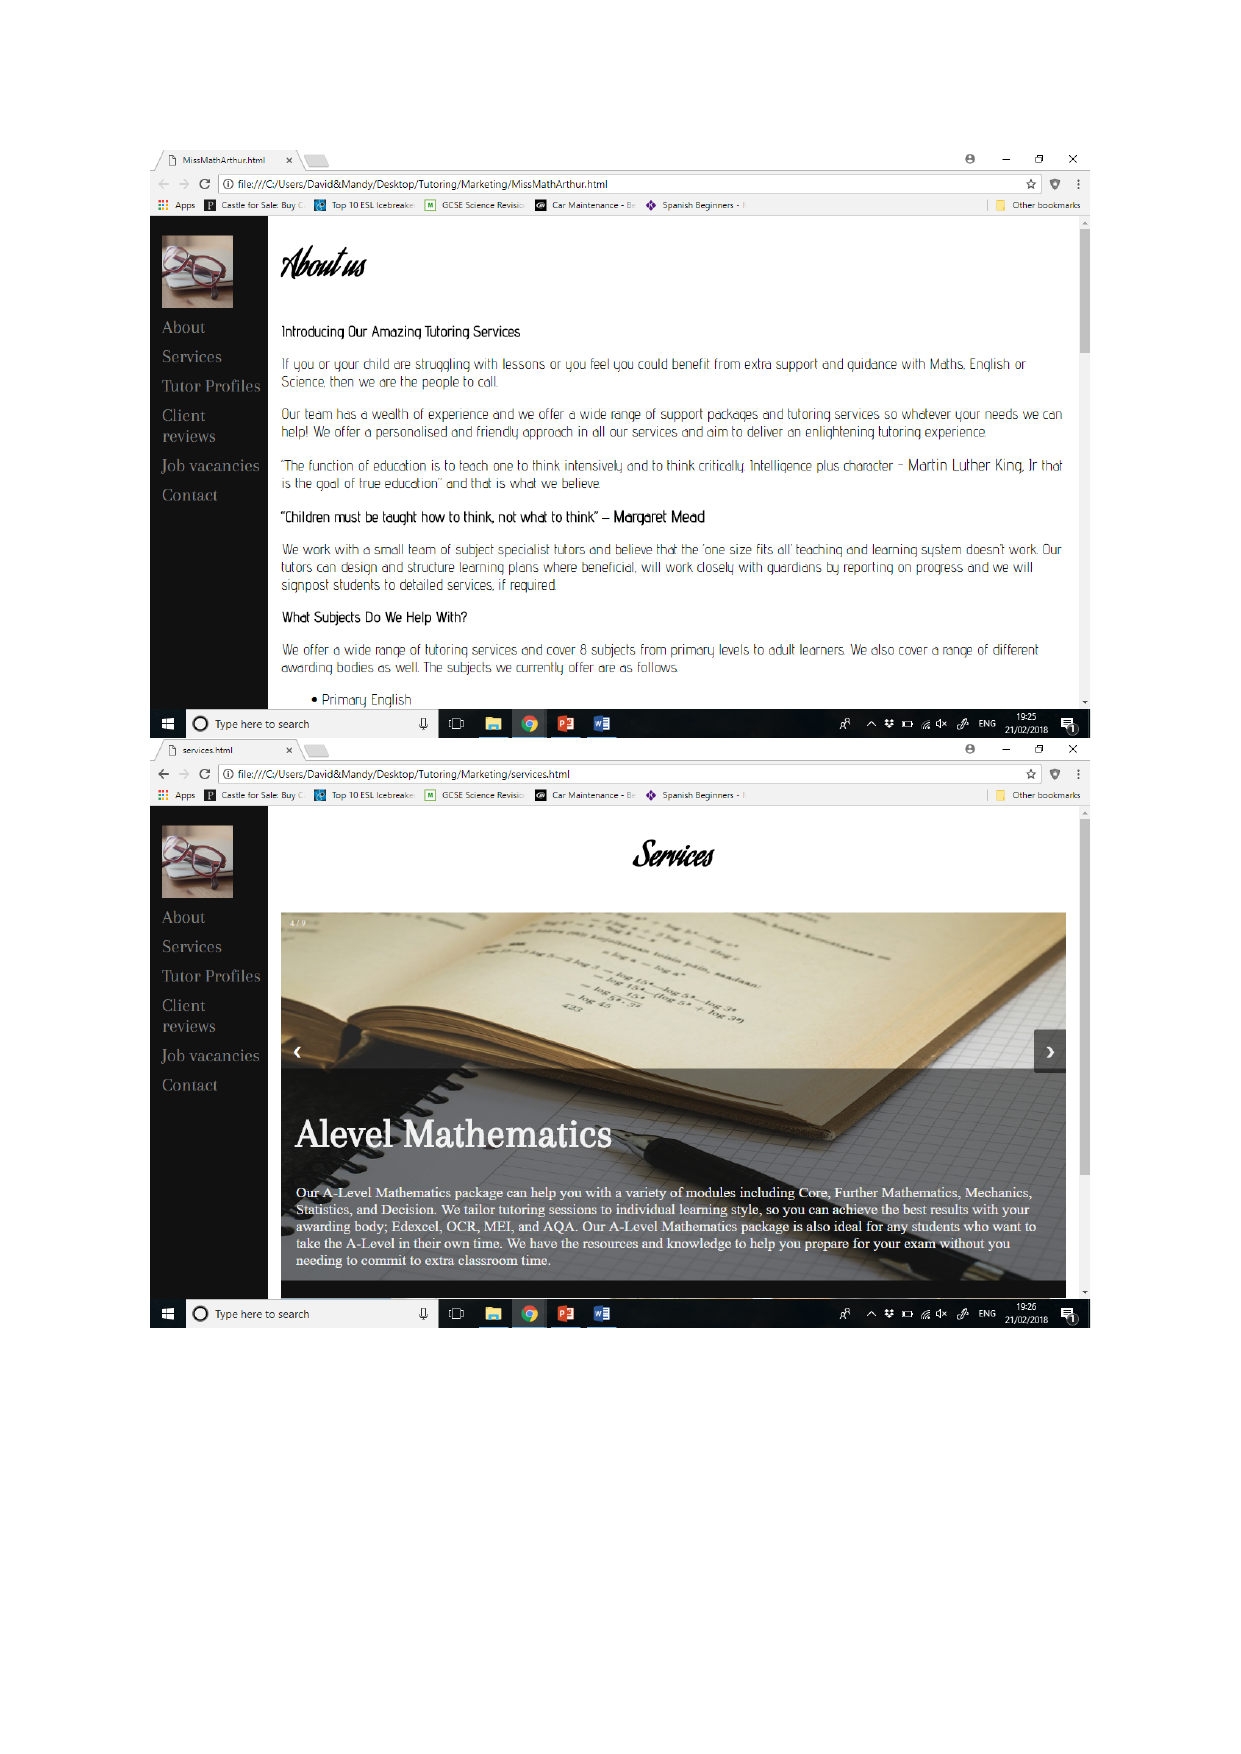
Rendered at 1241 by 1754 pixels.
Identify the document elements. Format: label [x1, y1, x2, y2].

picture [150, 150, 1091, 738]
picture [150, 739, 1091, 1328]
